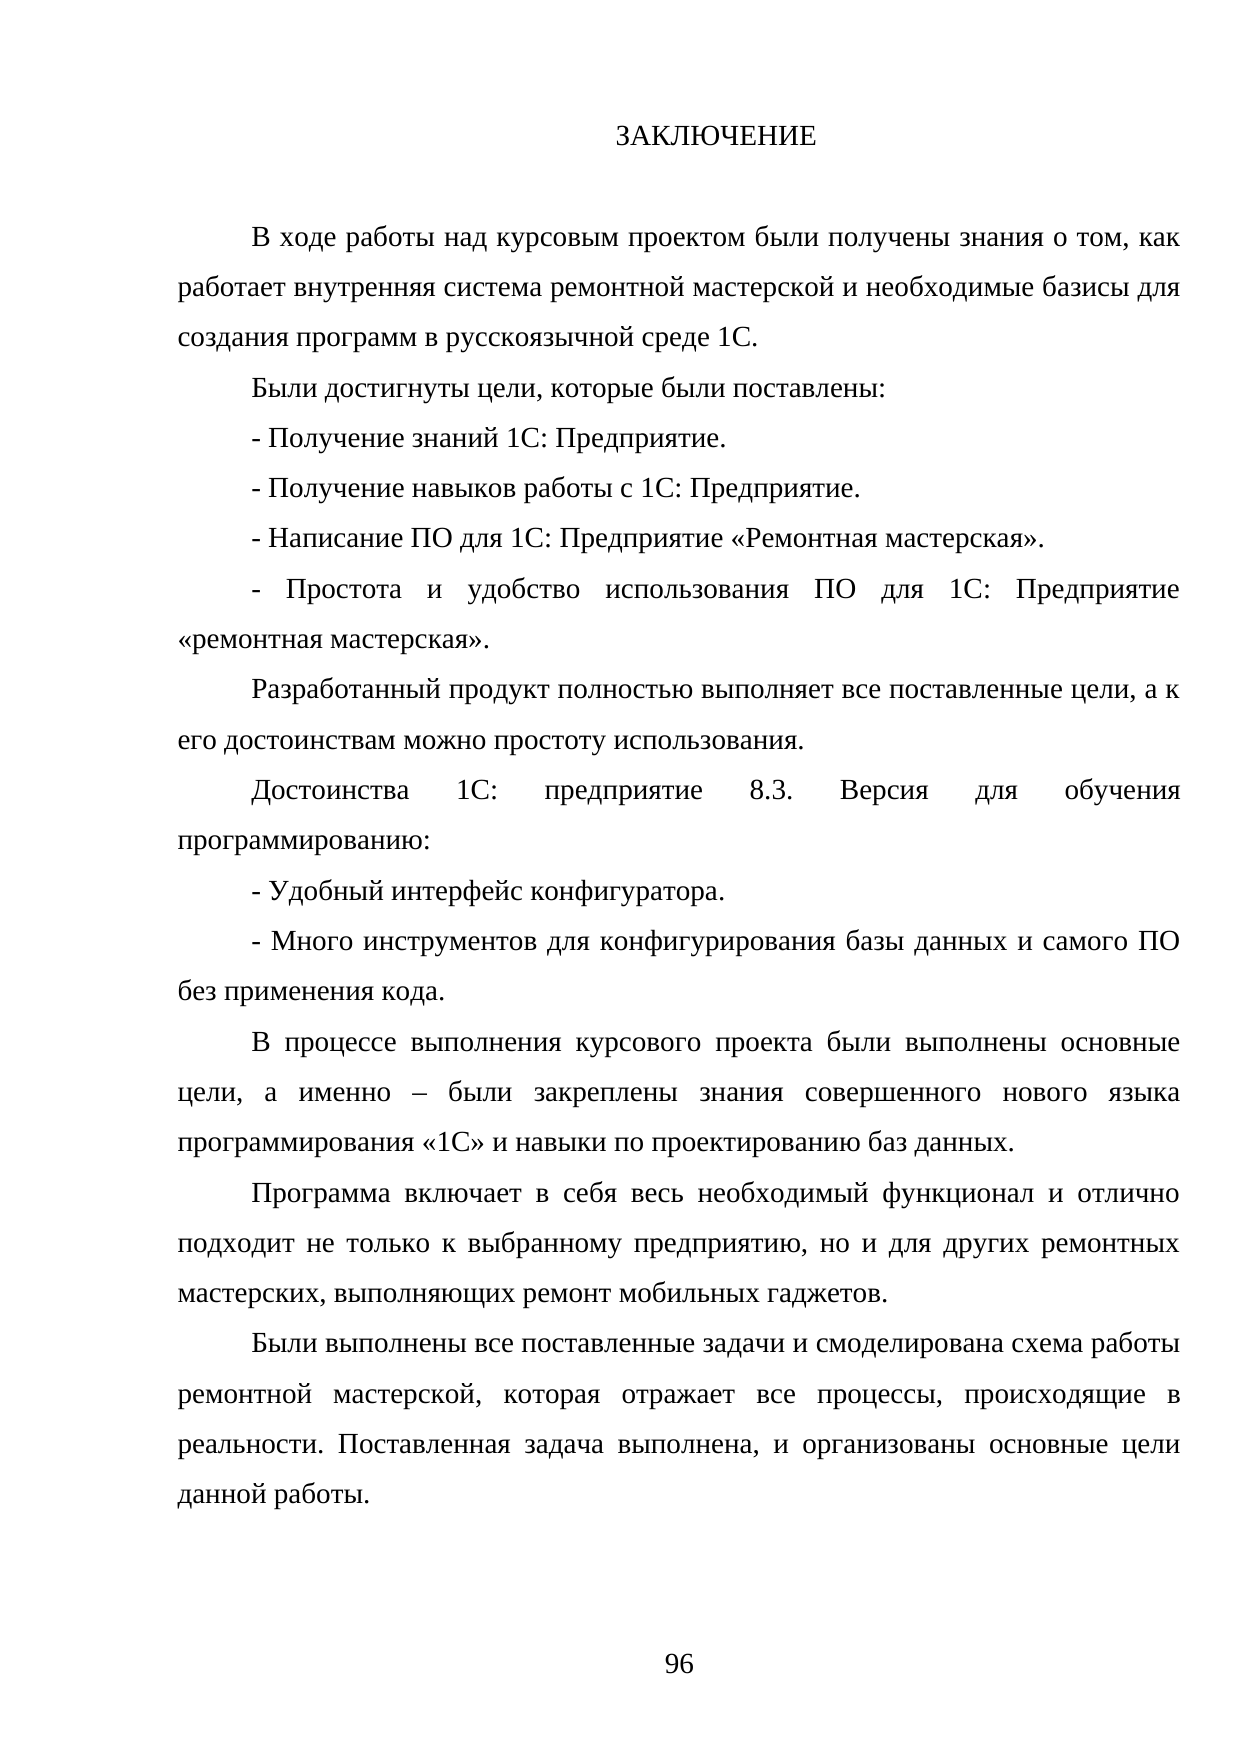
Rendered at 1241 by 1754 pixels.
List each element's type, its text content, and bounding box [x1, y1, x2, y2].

list - Удобный интерфейс конфигуратора. [177, 873, 1181, 906]
list - Написание ПО для 1С: Предприятие «Ремонтная мастерская». [177, 521, 1181, 554]
list - Получение навыков работы с 1С: Предприятие. [177, 470, 1181, 504]
list В ходе работы над курсовым проектом были получены знания о том, как работает внутренняя система ремонтной мастерской и необходимые базисы для создания программ в русскоязычной среде 1С. [177, 219, 1181, 353]
list - Простота и удобство использования ПО для 1С: Предприятие «ремонтная мастерская». [177, 571, 1181, 655]
list Программа включает в себя весь необходимый функционал и отлично подходит не только к выбранному предприятию, но и для других ремонтных мастерских, выполняющих ремонт мобильных гаджетов. [177, 1175, 1181, 1309]
list Были достигнуты цели, которые были поставлены: [177, 370, 1181, 403]
list - Много инструментов для конфигурирования базы данных и самого ПО без применения кода. [177, 923, 1181, 1007]
list Разработанный продукт полностью выполняет все поставленные цели, а к его достоинствам можно простоту использования. [177, 672, 1181, 755]
list - Получение знаний 1С: Предприятие. [177, 420, 1181, 453]
list Были выполнены все поставленные задачи и смоделирована схема работы ремонтной мастерской, которая отражает все процессы, происходящие в реальности. Поставленная задача выполнена, и организованы основные цели данной работы. [177, 1326, 1181, 1510]
list ЗАКЛЮЧЕНИЕ [177, 118, 1181, 152]
list В процессе выполнения курсового проекта были выполнены основные цели, а именно – были закреплены знания совершенного нового языка программирования «1С» и навыки по проектированию баз данных. [177, 1024, 1181, 1158]
list Достоинства 1С: предприятие 8.3. Версия для обучения программированию: [177, 772, 1181, 856]
